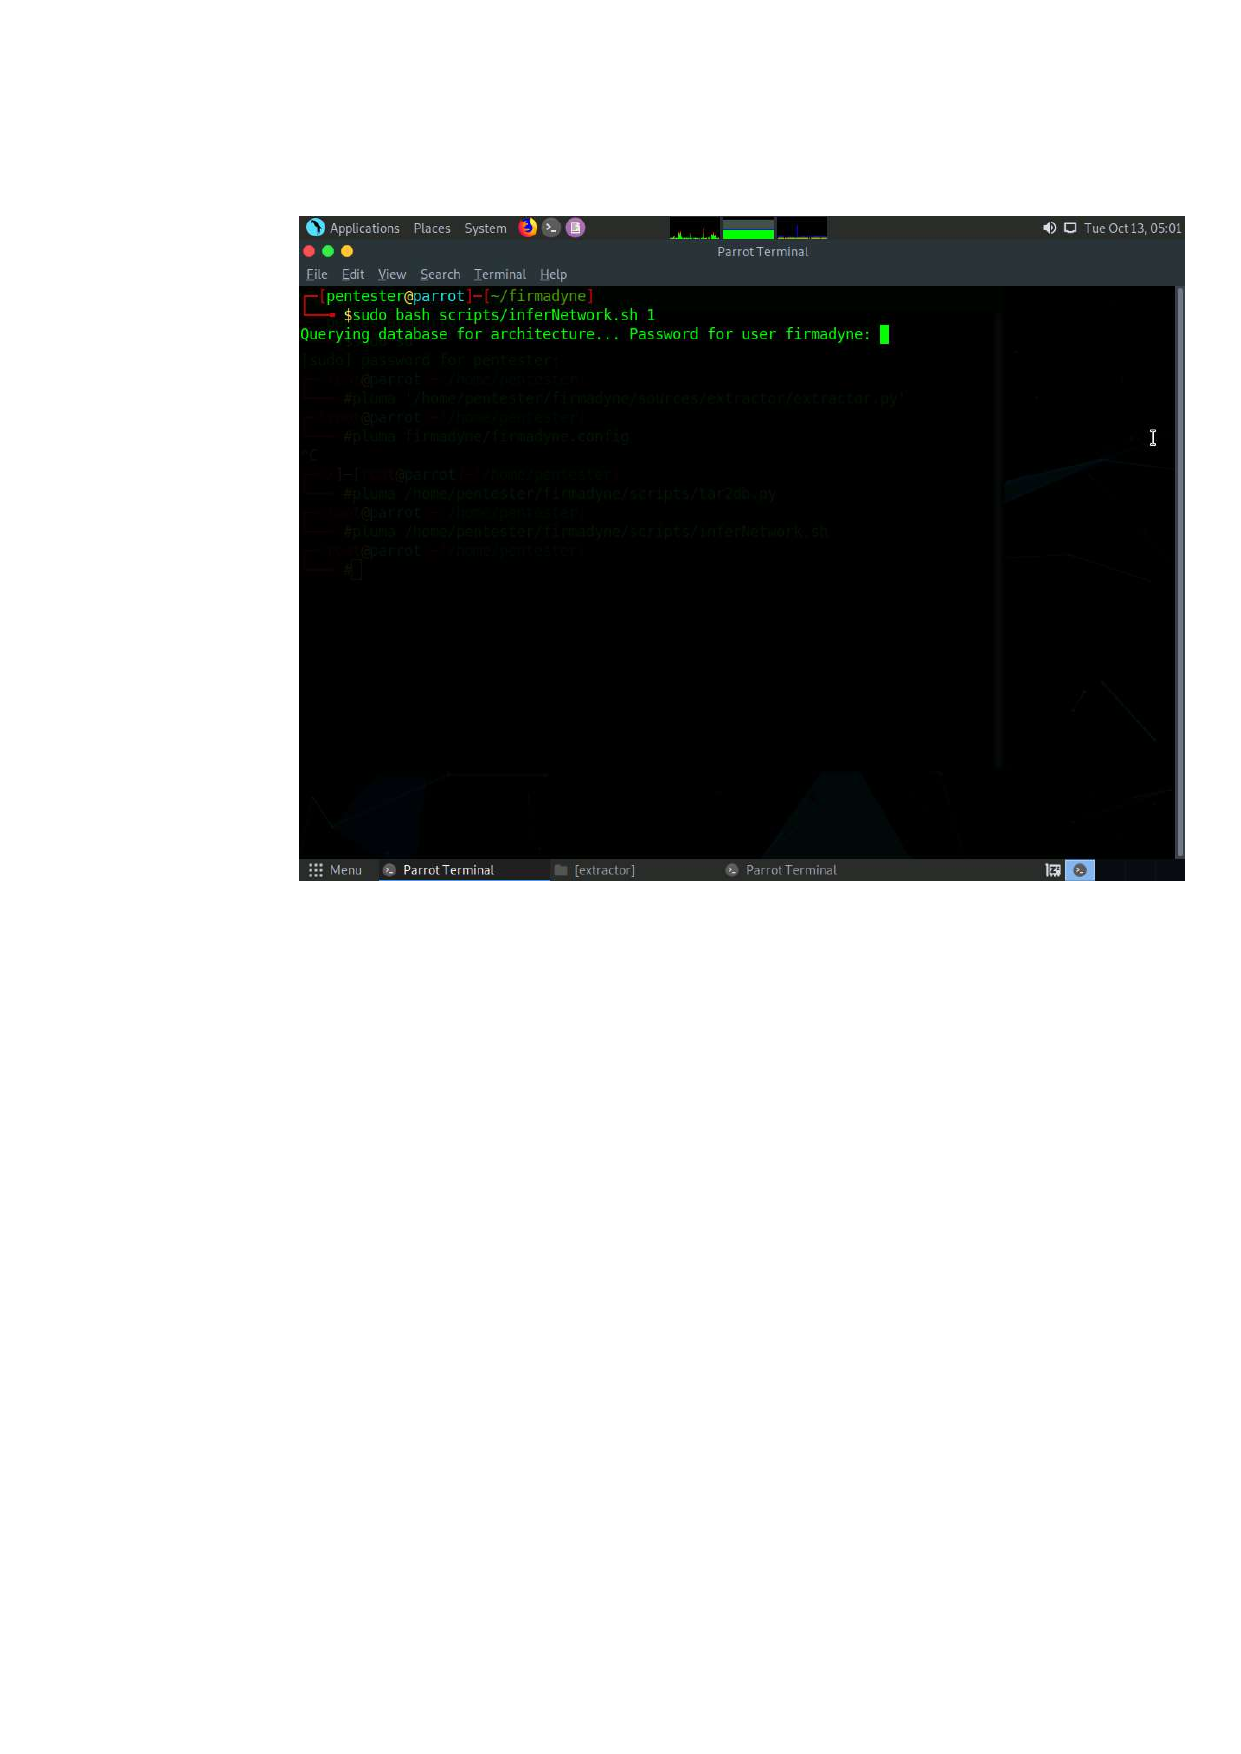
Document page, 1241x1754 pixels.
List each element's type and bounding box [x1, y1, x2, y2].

picture [299, 216, 1185, 881]
